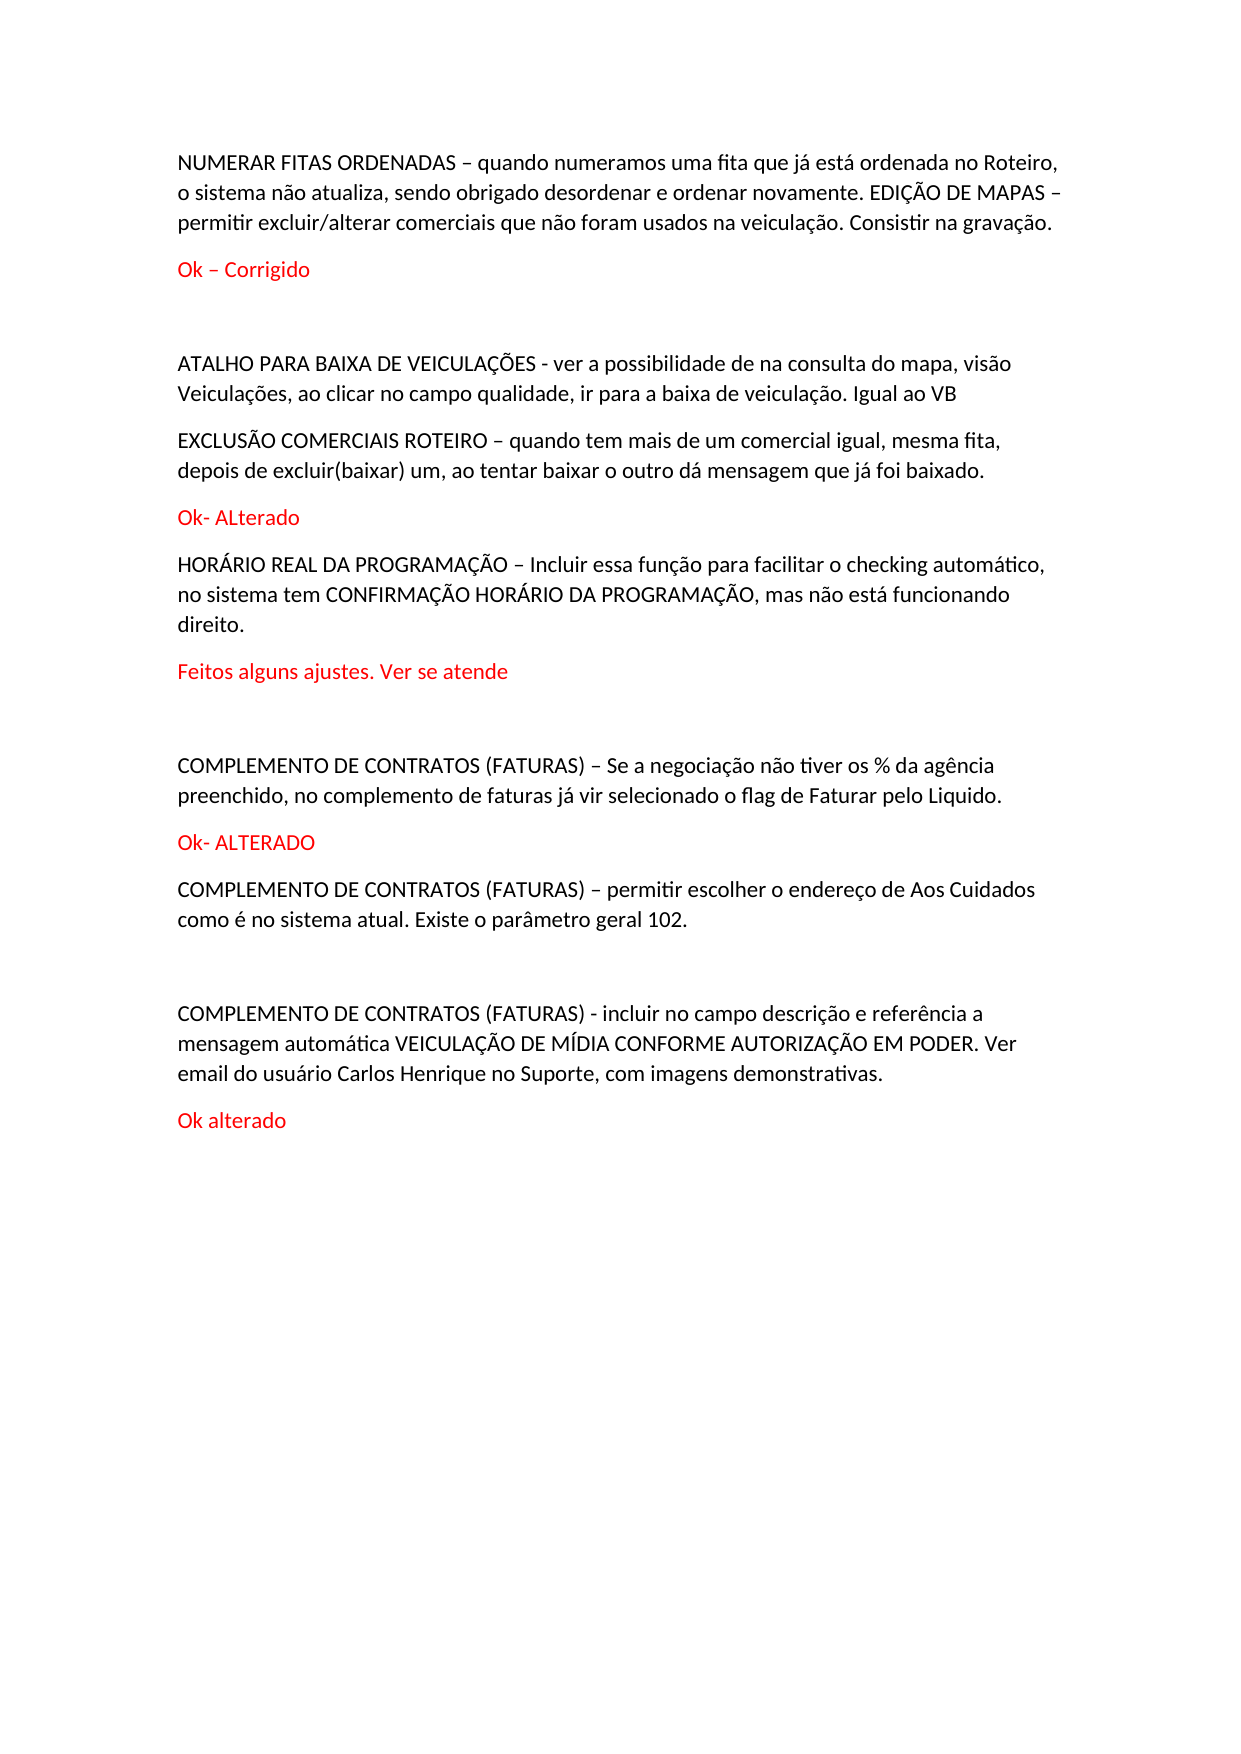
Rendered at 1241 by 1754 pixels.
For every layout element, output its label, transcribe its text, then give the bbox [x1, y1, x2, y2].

text Ok alterado [177, 1106, 1063, 1134]
text HORÁRIO REAL DA PROGRAMAÇÃO – Incluir essa função para facilitar o checking automático, no sistema tem CONFIRMAÇÃO HORÁRIO DA PROGRAMAÇÃO, mas não está funcionando direito. [177, 550, 1063, 638]
text COMPLEMENTO DE CONTRATOS (FATURAS) - incluir no campo descrição e referência a mensagem automática VEICULAÇÃO DE MÍDIA CONFORME AUTORIZAÇÃO EM PODER. Ver email do usuário Carlos Henrique no Suporte, com imagens demonstrativas. [177, 999, 1063, 1087]
text NUMERAR FITAS ORDENADAS – quando numeramos uma fita que já está ordenada no Roteiro, o sistema não atualiza, sendo obrigado desordenar e ordenar novamente. EDIÇÃO DE MAPAS – permitir excluir/alterar comerciais que não foram usados na veiculação. Consistir na gravação. [177, 148, 1063, 236]
text EXCLUSÃO COMERCIAIS ROTEIRO – quando tem mais de um comercial igual, mesma fita, depois de excluir(baixar) um, ao tentar baixar o outro dá mensagem que já foi baixado. [177, 426, 1063, 484]
text Ok- ALterado [177, 503, 1063, 531]
text Ok- ALTERADO [177, 828, 1063, 856]
text Feitos alguns ajustes. Ver se atende [177, 657, 1063, 685]
text COMPLEMENTO DE CONTRATOS (FATURAS) – Se a negociação não tiver os % da agência preenchido, no complemento de faturas já vir selecionado o flag de Faturar pelo Liquido. [177, 751, 1063, 809]
text Ok – Corrigido [177, 255, 1063, 283]
text COMPLEMENTO DE CONTRATOS (FATURAS) – permitir escolher o endereço de Aos Cuidados como é no sistema atual. Existe o parâmetro geral 102. [177, 875, 1063, 933]
text ATALHO PARA BAIXA DE VEICULAÇÕES - ver a possibilidade de na consulta do mapa, visão Veiculações, ao clicar no campo qualidade, ir para a baixa de veiculação. Igual ao VB [177, 349, 1063, 407]
